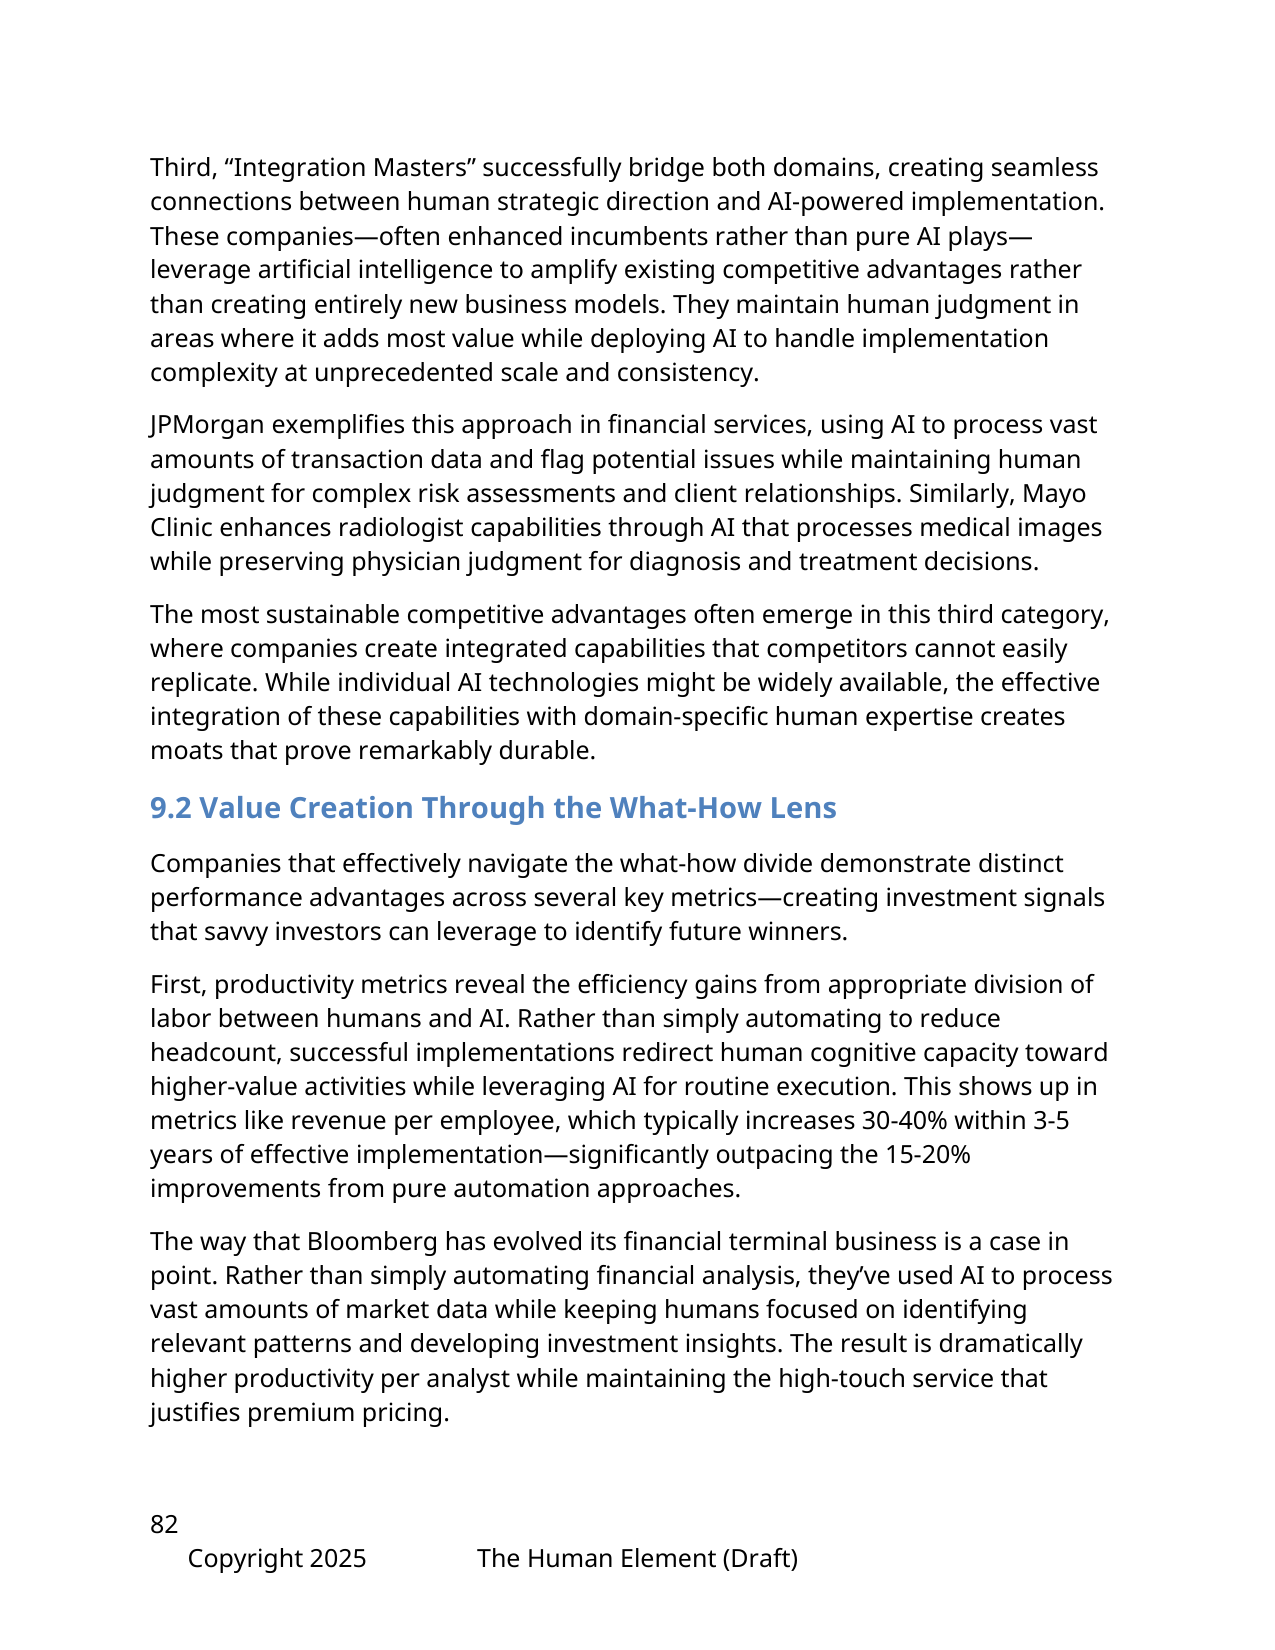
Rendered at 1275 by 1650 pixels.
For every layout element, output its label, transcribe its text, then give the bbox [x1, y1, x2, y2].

text Companies that effectively navigate the what-how divide demonstrate distinct performance advantages across several key metrics—creating investment signals that savvy investors can leverage to identify future winners. [150, 846, 1125, 948]
text The most sustainable competitive advantages often emerge in this third category, where companies create integrated capabilities that competitors cannot easily replicate. While individual AI technologies might be widely available, the effective integration of these capabilities with domain-specific human expertise creates moats that prove remarkably durable. [150, 596, 1125, 767]
text Third, “Integration Masters” successfully bridge both domains, creating seamless connections between human strategic direction and AI-powered implementation. These companies—often enhanced incumbents rather than pure AI plays—leverage artificial intelligence to amplify existing competitive advantages rather than creating entirely new business models. They maintain human judgment in areas where it adds most value while deploying AI to handle implementation complexity at unprecedented scale and consistency. [150, 150, 1125, 388]
text The way that Bloomberg has evolved its financial terminal business is a case in point. Rather than simply automating financial analysis, they’ve used AI to process vast amounts of market data while keeping humans focused on identifying relevant patterns and developing investment insights. The result is dramatically higher productivity per analyst while maintaining the high-touch service that justifies premium pricing. [150, 1224, 1125, 1428]
text First, productivity metrics reveal the efficiency gains from appropriate division of labor between humans and AI. Rather than simply automating to reduce headcount, successful implementations redirect human cognitive capacity toward higher-value activities while leveraging AI for routine execution. This shows up in metrics like revenue per employee, which typically increases 30-40% within 3-5 years of effective implementation—significantly outpacing the 15-20% improvements from pure automation approaches. [150, 967, 1125, 1205]
text JPMorgan exemplifies this approach in financial services, using AI to process vast amounts of transaction data and flag potential issues while maintaining human judgment for complex risk assessments and client relationships. Similarly, Mayo Clinic enhances radiologist capabilities through AI that processes medical images while preserving physician judgment for diagnosis and treatment decisions. [150, 407, 1125, 577]
subtitle 9.2 Value Creation Through the What-How Lens [150, 787, 1125, 827]
